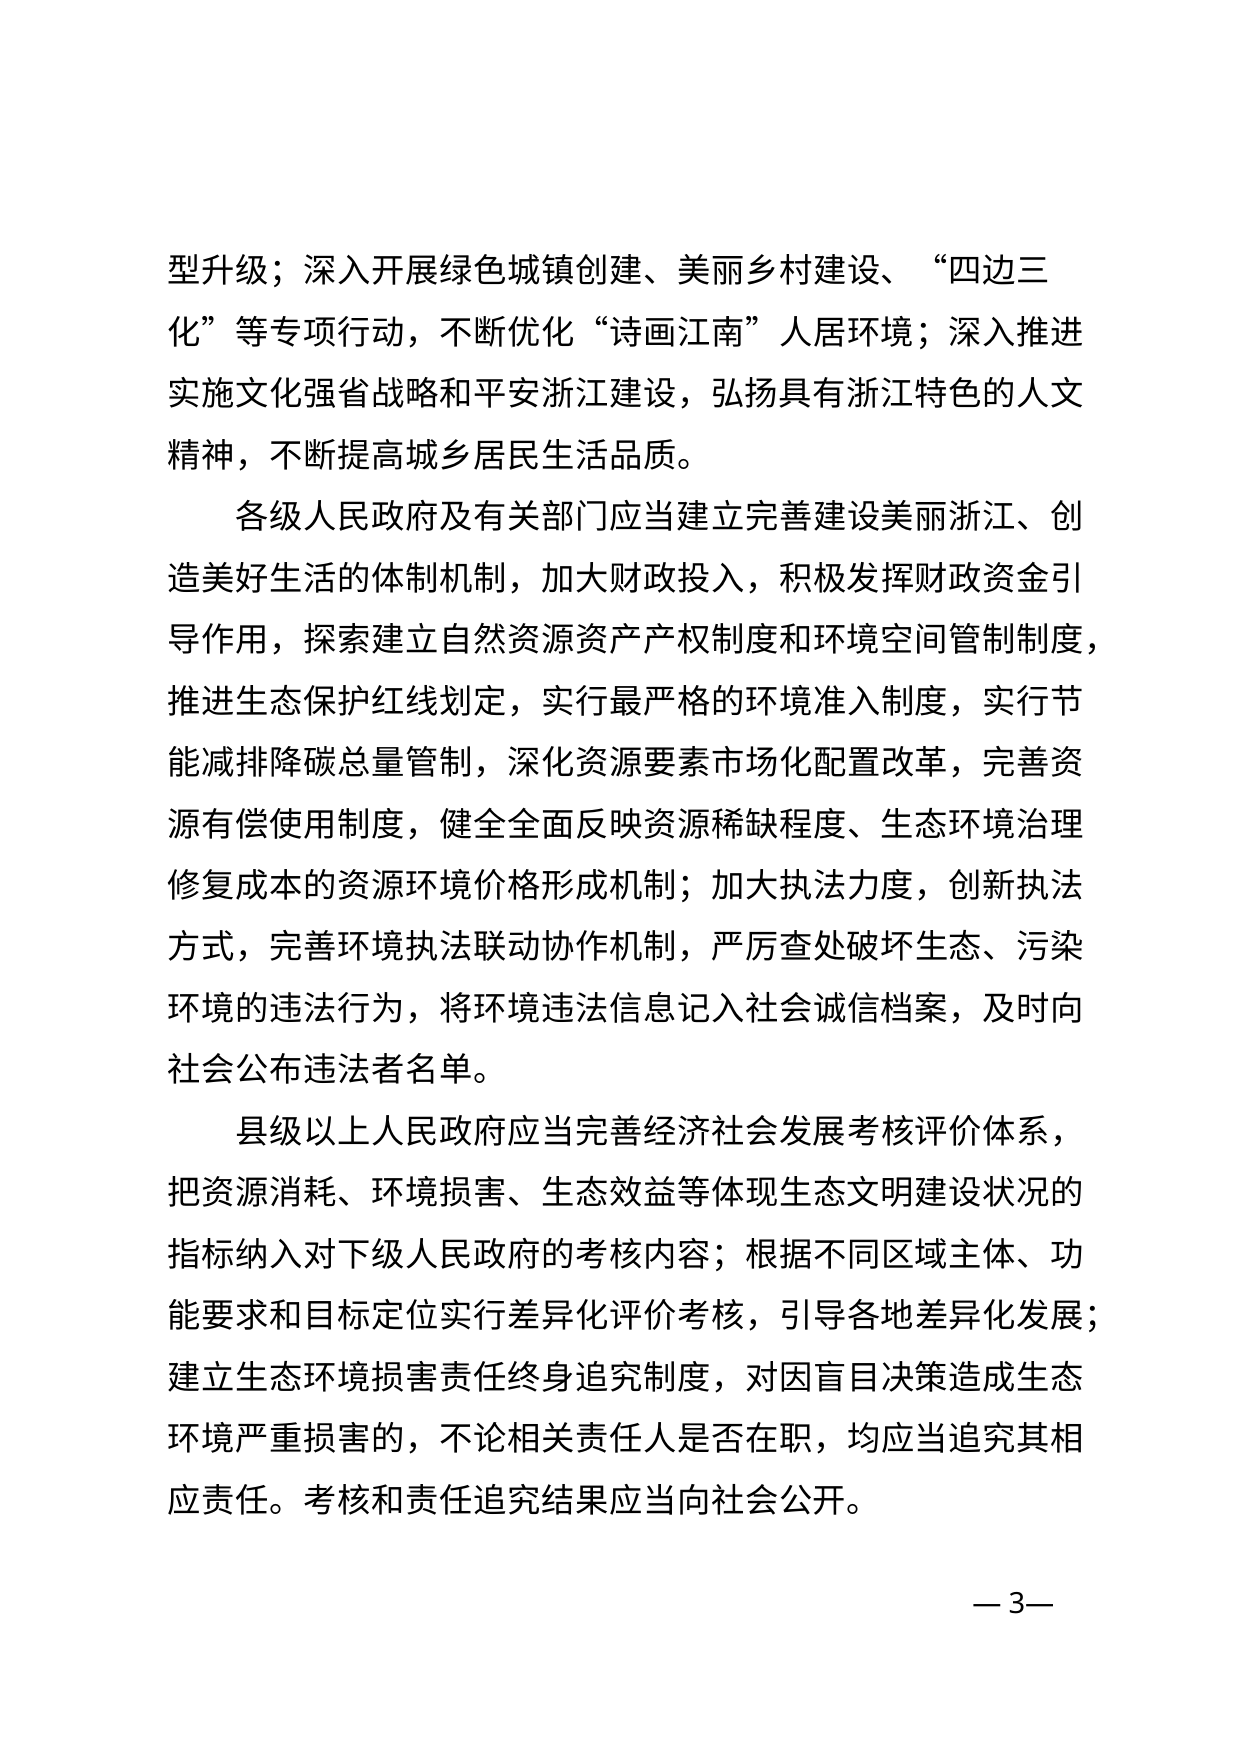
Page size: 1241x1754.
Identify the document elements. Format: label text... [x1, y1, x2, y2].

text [168, 238, 1084, 483]
text 县级以上人民政府应当完善经济社会发展考核评价体系，把资源消耗、环境损害、生态效益等体现生态文明建设状况的指标纳入对下级人民政府的考核内容；根据不同区域主体、功能要求和目标定位实行差异化评价考核，引导各地差异化发展；建立生态环境损害责任终身追究制度，对因盲目决策造成生态环境严重损害的，不论相关责任人是否在职，均应当追究其相应责任。考核和责任追究结果应当向社会公开。 [168, 1098, 1084, 1528]
text 各级人民政府及有关部门应当建立完善建设美丽浙江、创造美好生活的体制机制，加大财政投入，积极发挥财政资金引导作用，探索建立自然资源资产产权制度和环境空间管制制度，推进生态保护红线划定，实行最严格的环境准入制度，实行节能减排降碳总量管制，深化资源要素市场化配置改革，完善资源有偿使用制度，健全全面反映资源稀缺程度、生态环境治理修复成本的资源环境价格形成机制；加大执法力度，创新执法方式，完善环境执法联动协作机制，严厉查处破坏生态、污染环境的违法行为，将环境违法信息记入社会诚信档案，及时向社会公布违法者名单。 [168, 483, 1084, 1098]
